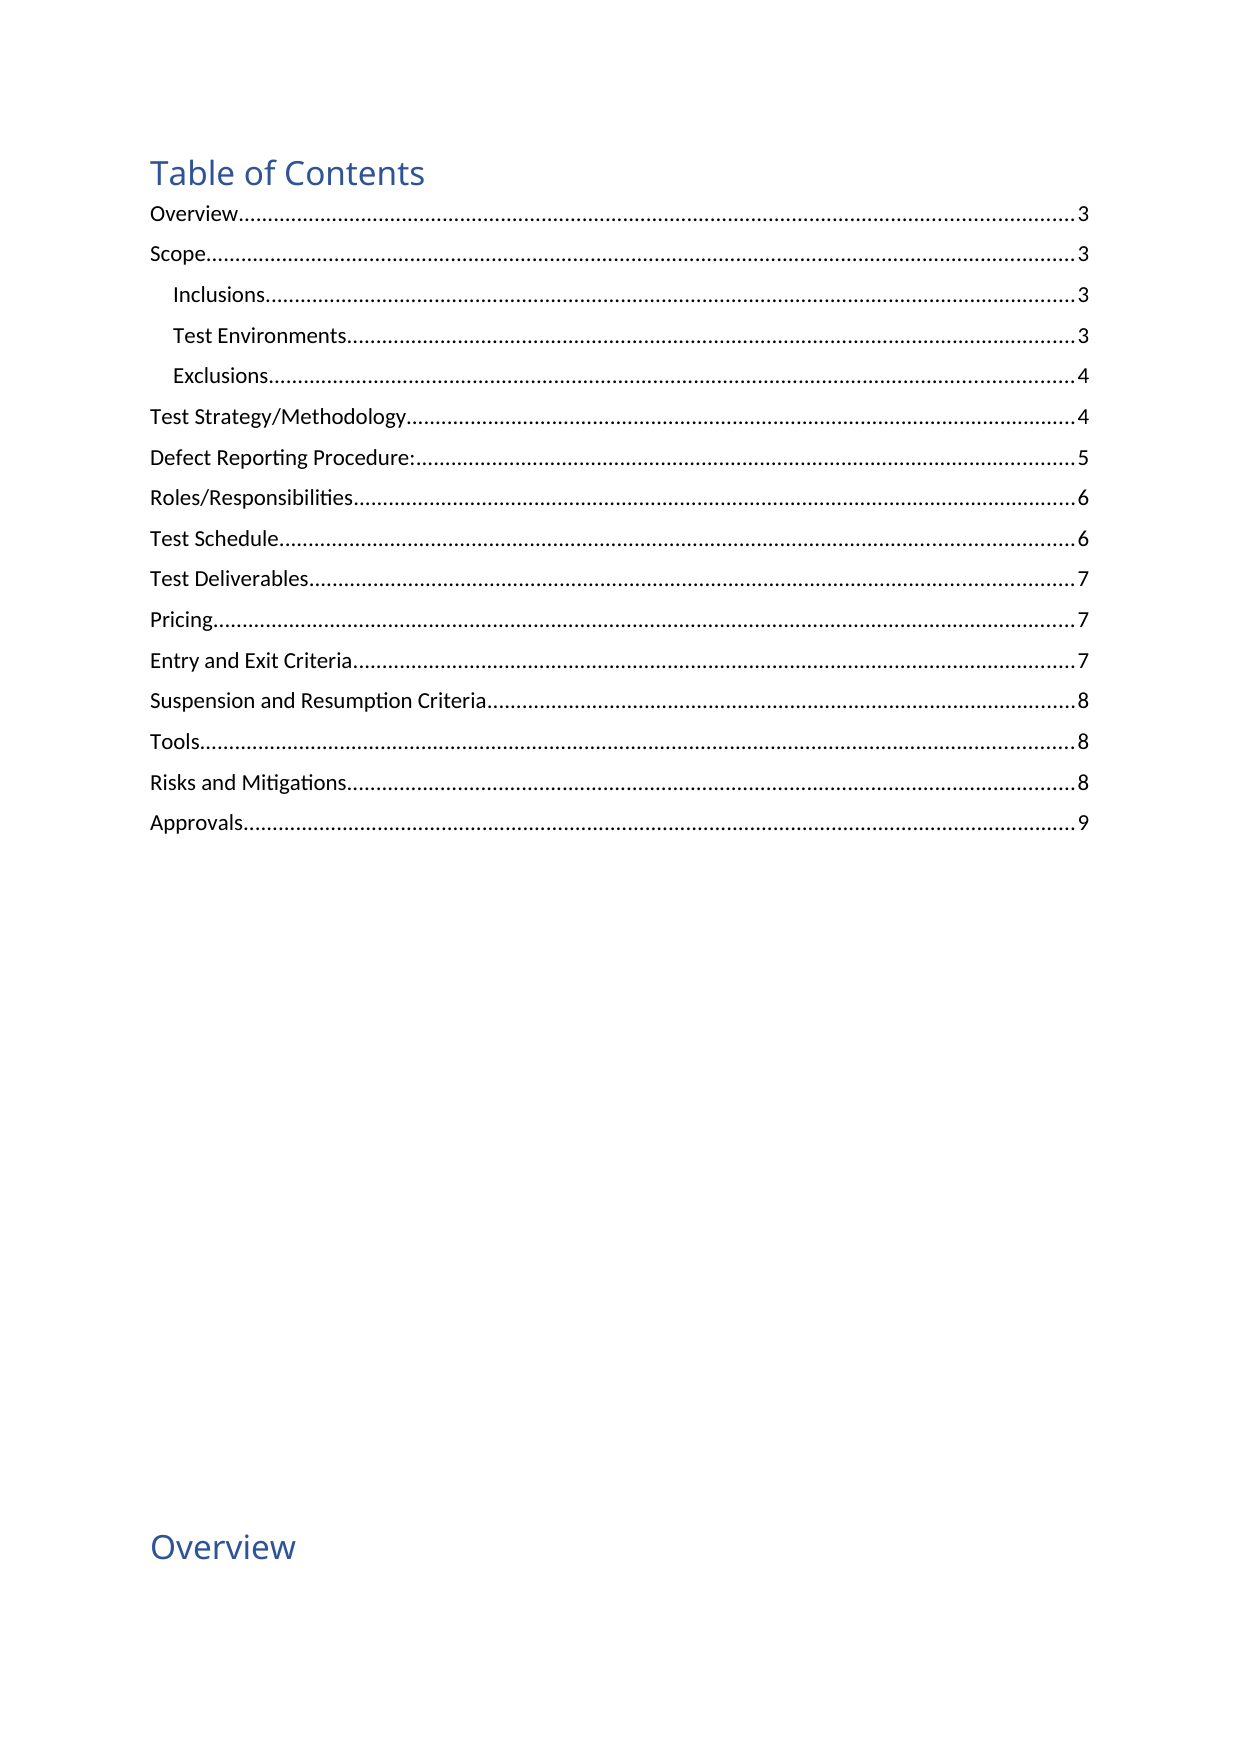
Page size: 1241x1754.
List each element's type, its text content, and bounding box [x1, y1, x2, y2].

subtitle Overview [150, 1524, 1090, 1569]
